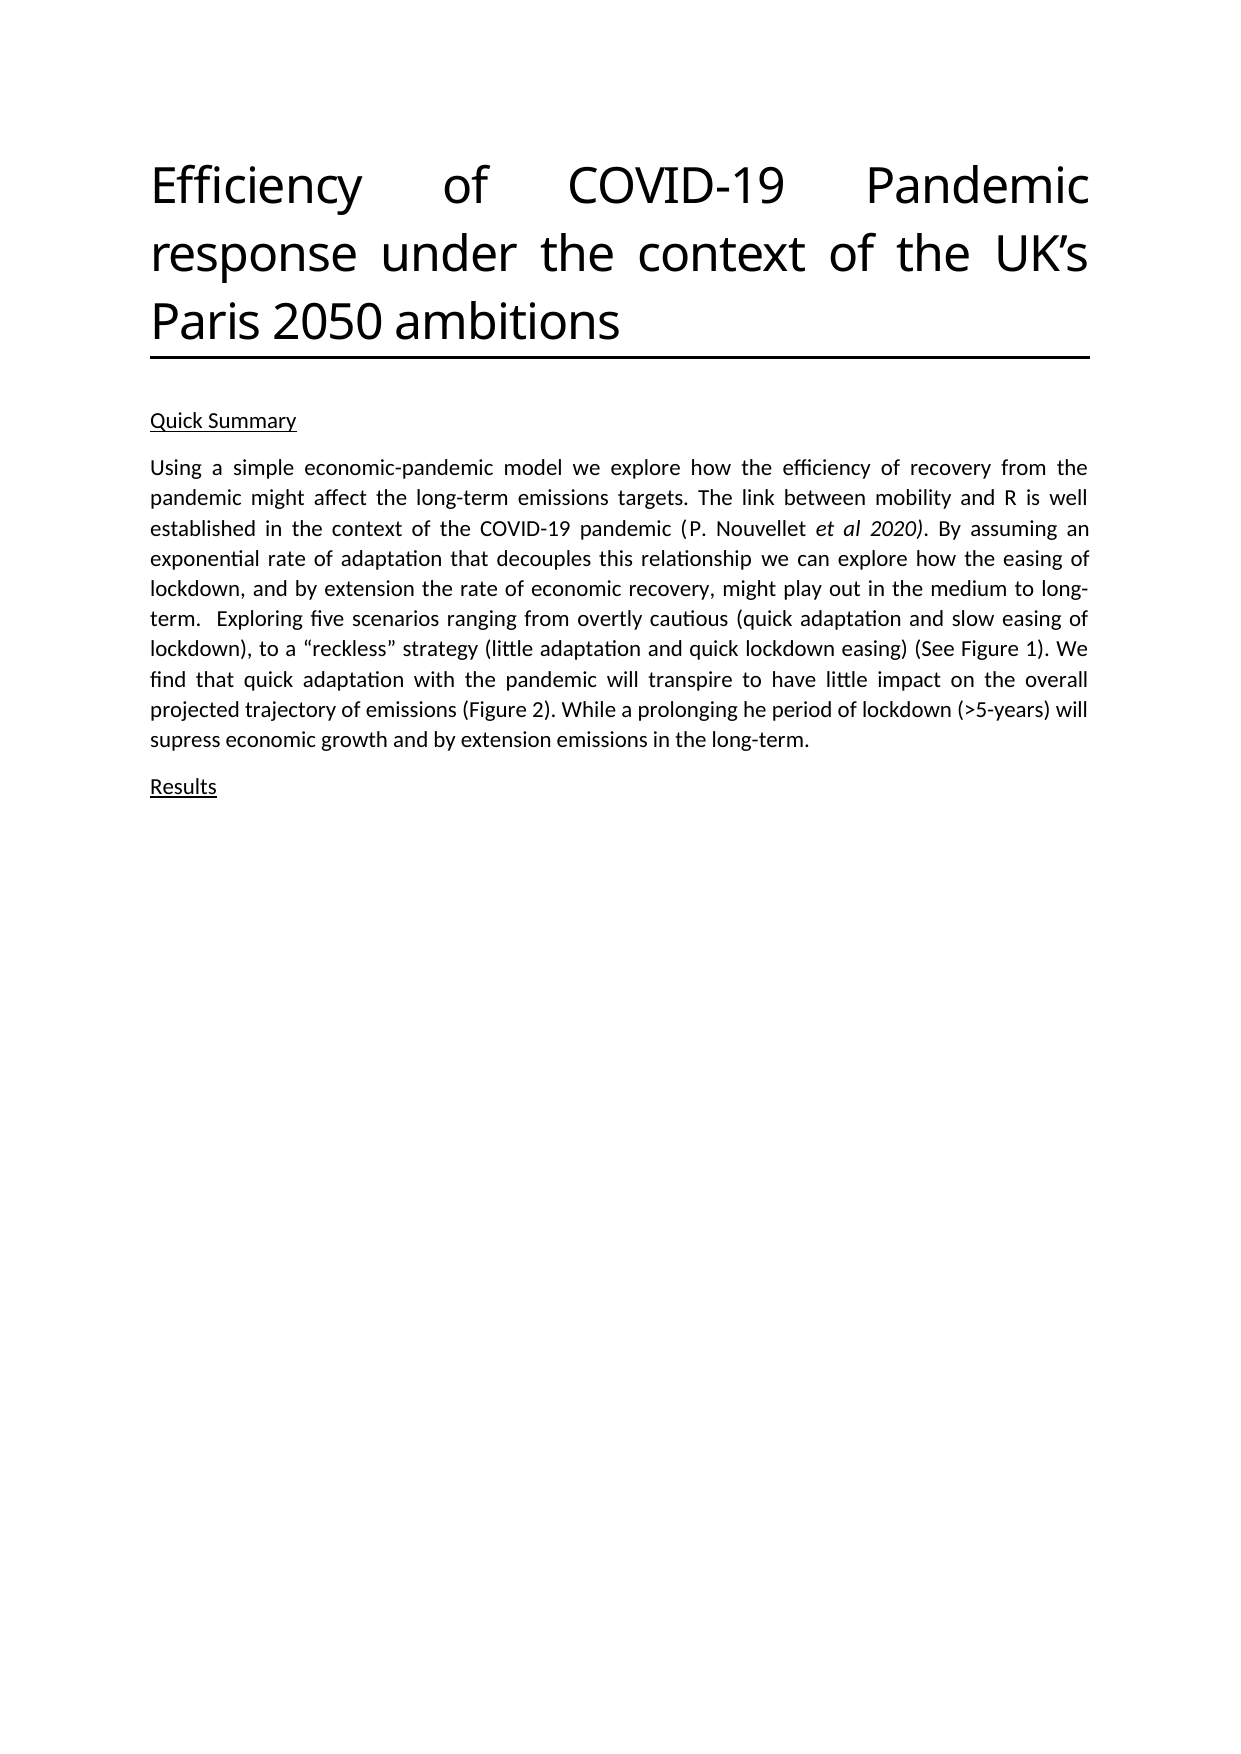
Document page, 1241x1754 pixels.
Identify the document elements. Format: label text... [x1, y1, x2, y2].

text Results [150, 772, 1090, 800]
text Using a simple economic-pandemic model we explore how the efficiency of recovery from the pandemic might affect the long-term emissions targets. The link between mobility and R is well established in the context of the COVID-19 pandemic (P. Nouvellet et al 2020). By assuming an exponential rate of adaptation that decouples this relationship we can explore how the easing of lockdown, and by extension the rate of economic recovery, might play out in the medium to long-term. Exploring five scenarios ranging from overtly cautious (quick adaptation and slow easing of lockdown), to a “reckless” strategy (little adaptation and quick lockdown easing) (See Figure 1). We find that quick adaptation with the pandemic will transpire to have little impact on the overall projected trajectory of emissions (Figure 2). While a prolonging he period of lockdown (>5-years) will supress economic growth and by extension emissions in the long-term. [150, 453, 1090, 753]
title Efficiency of COVID-19 Pandemic response under the context of the UK’s Paris 2050 ambitions [150, 150, 1090, 356]
text Quick Summary [150, 406, 1090, 434]
